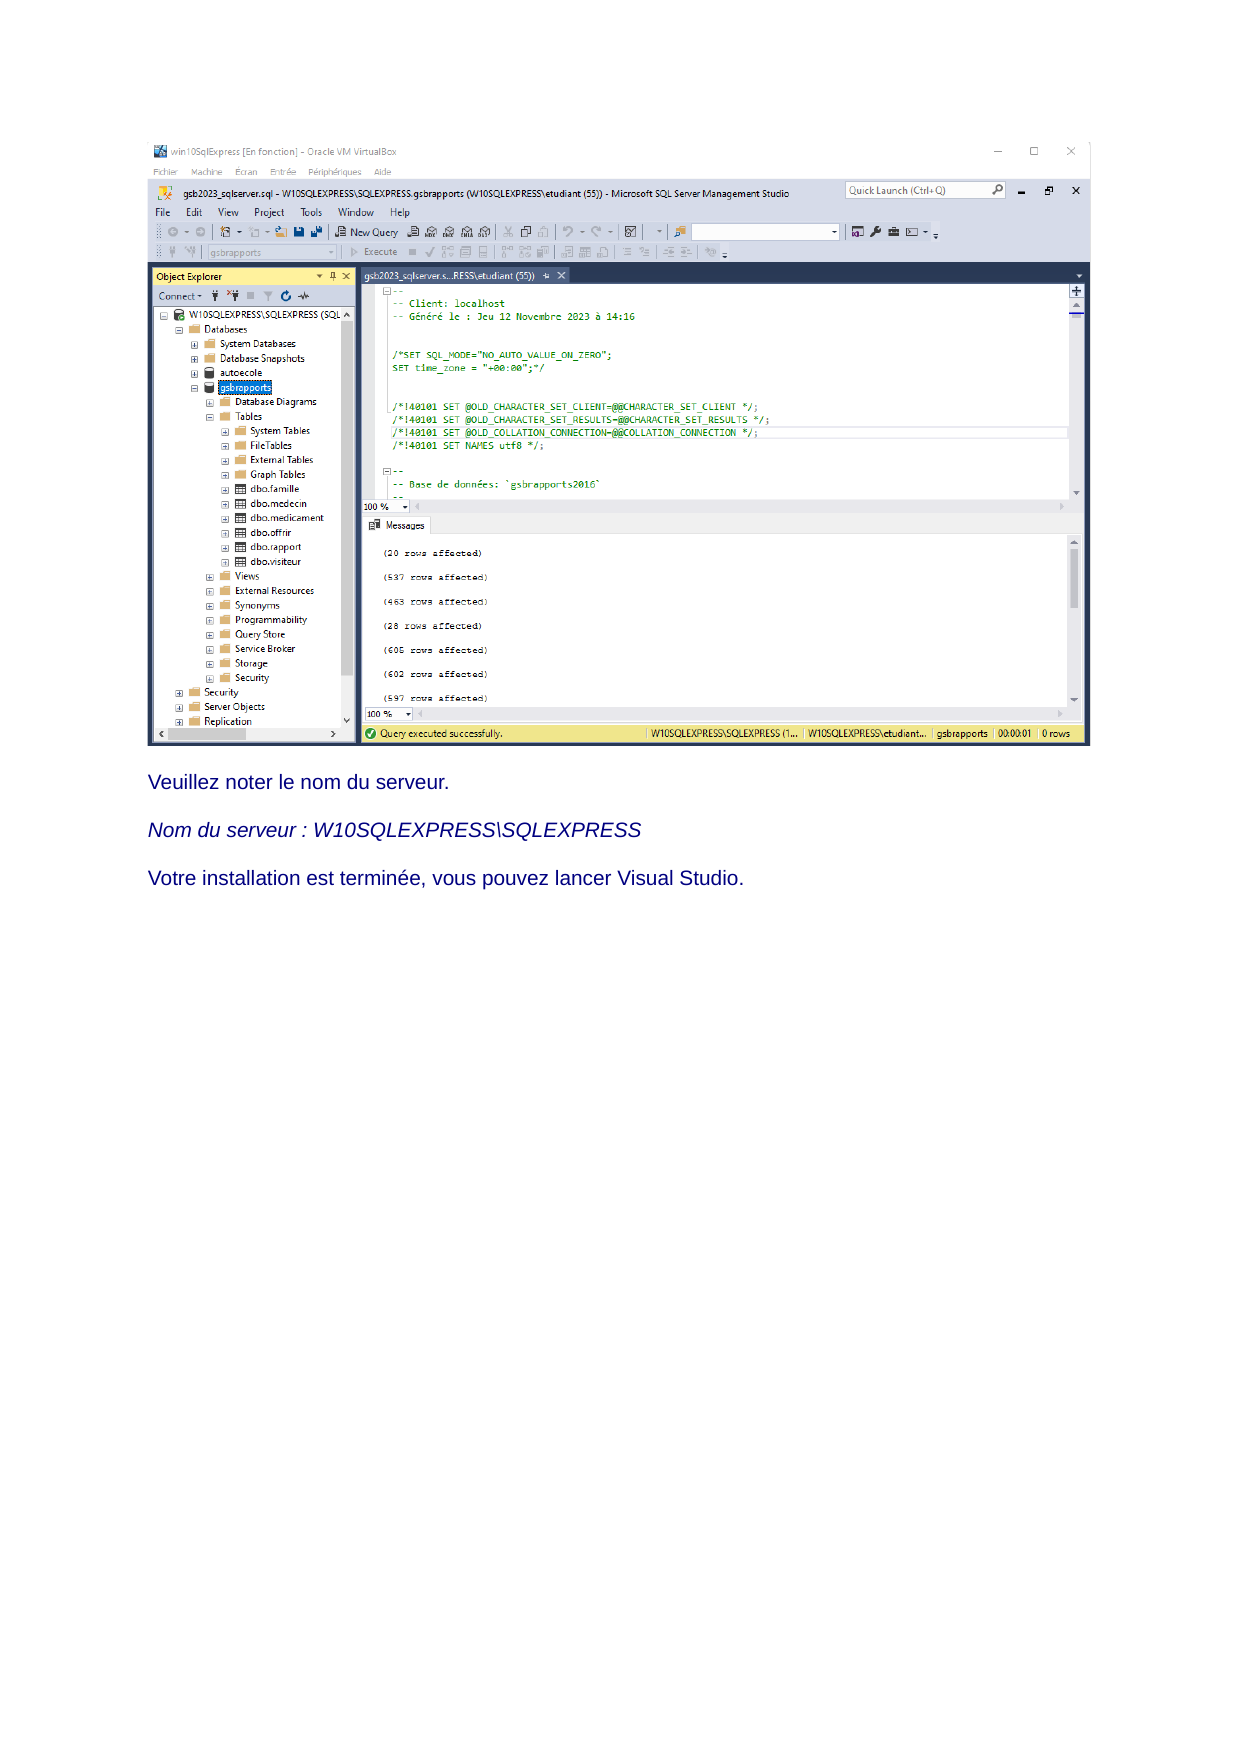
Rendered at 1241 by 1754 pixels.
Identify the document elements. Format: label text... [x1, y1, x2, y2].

text Nom du serveur : W10SQLEXPRESS\SQLEXPRESS [148, 818, 1092, 842]
text Veuillez noter le nom du serveur. [148, 770, 1092, 794]
picture [147, 142, 1091, 746]
text Votre installation est terminée, vous pouvez lancer Visual Studio. [148, 866, 1092, 890]
